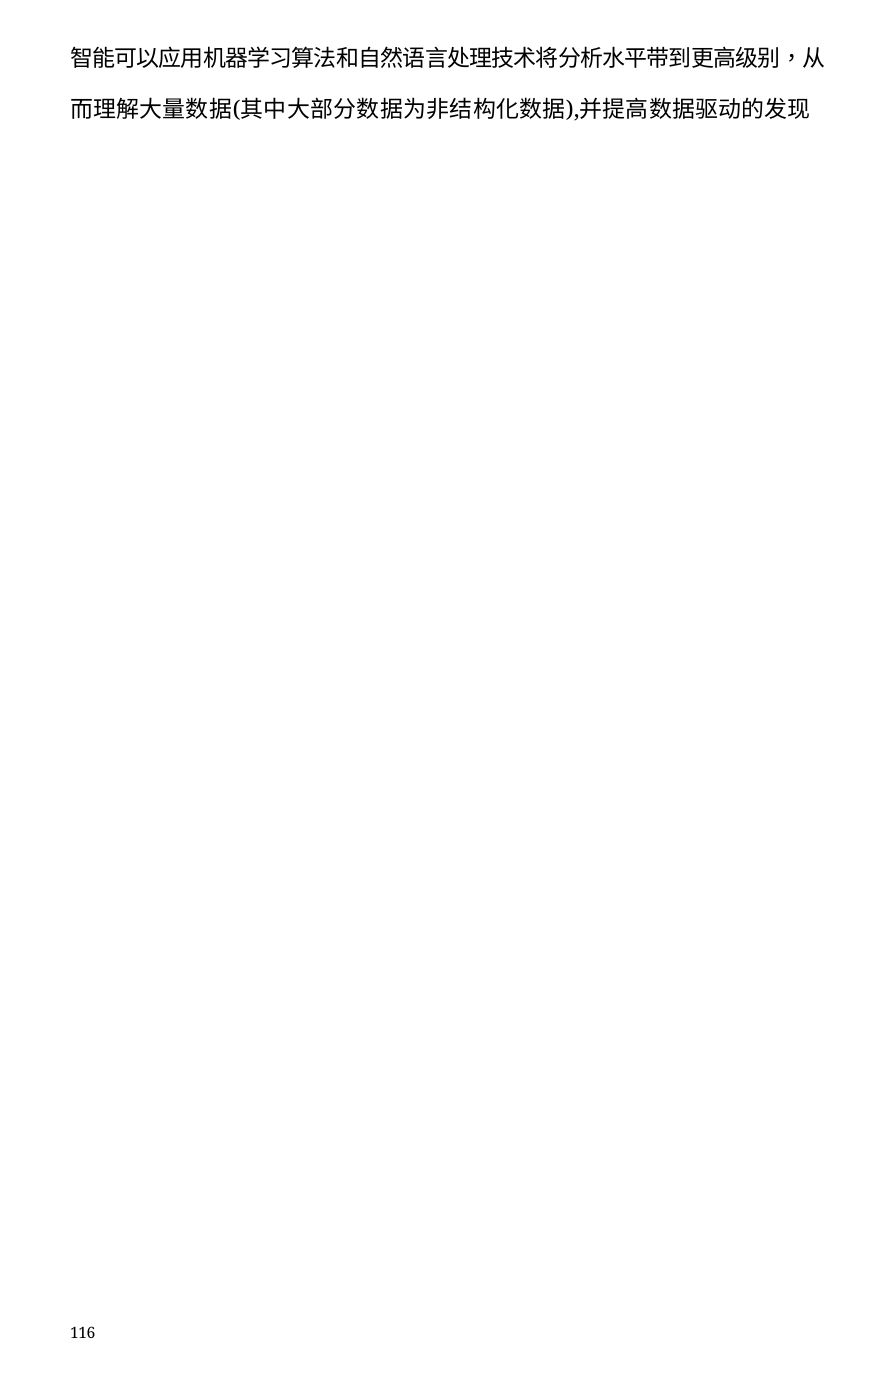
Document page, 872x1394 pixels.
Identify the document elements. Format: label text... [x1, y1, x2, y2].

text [70, 42, 831, 73]
text 而理解大量数据(其中大部分数据为非结构化数据),并提高数据驱动的发现 [70, 95, 831, 123]
